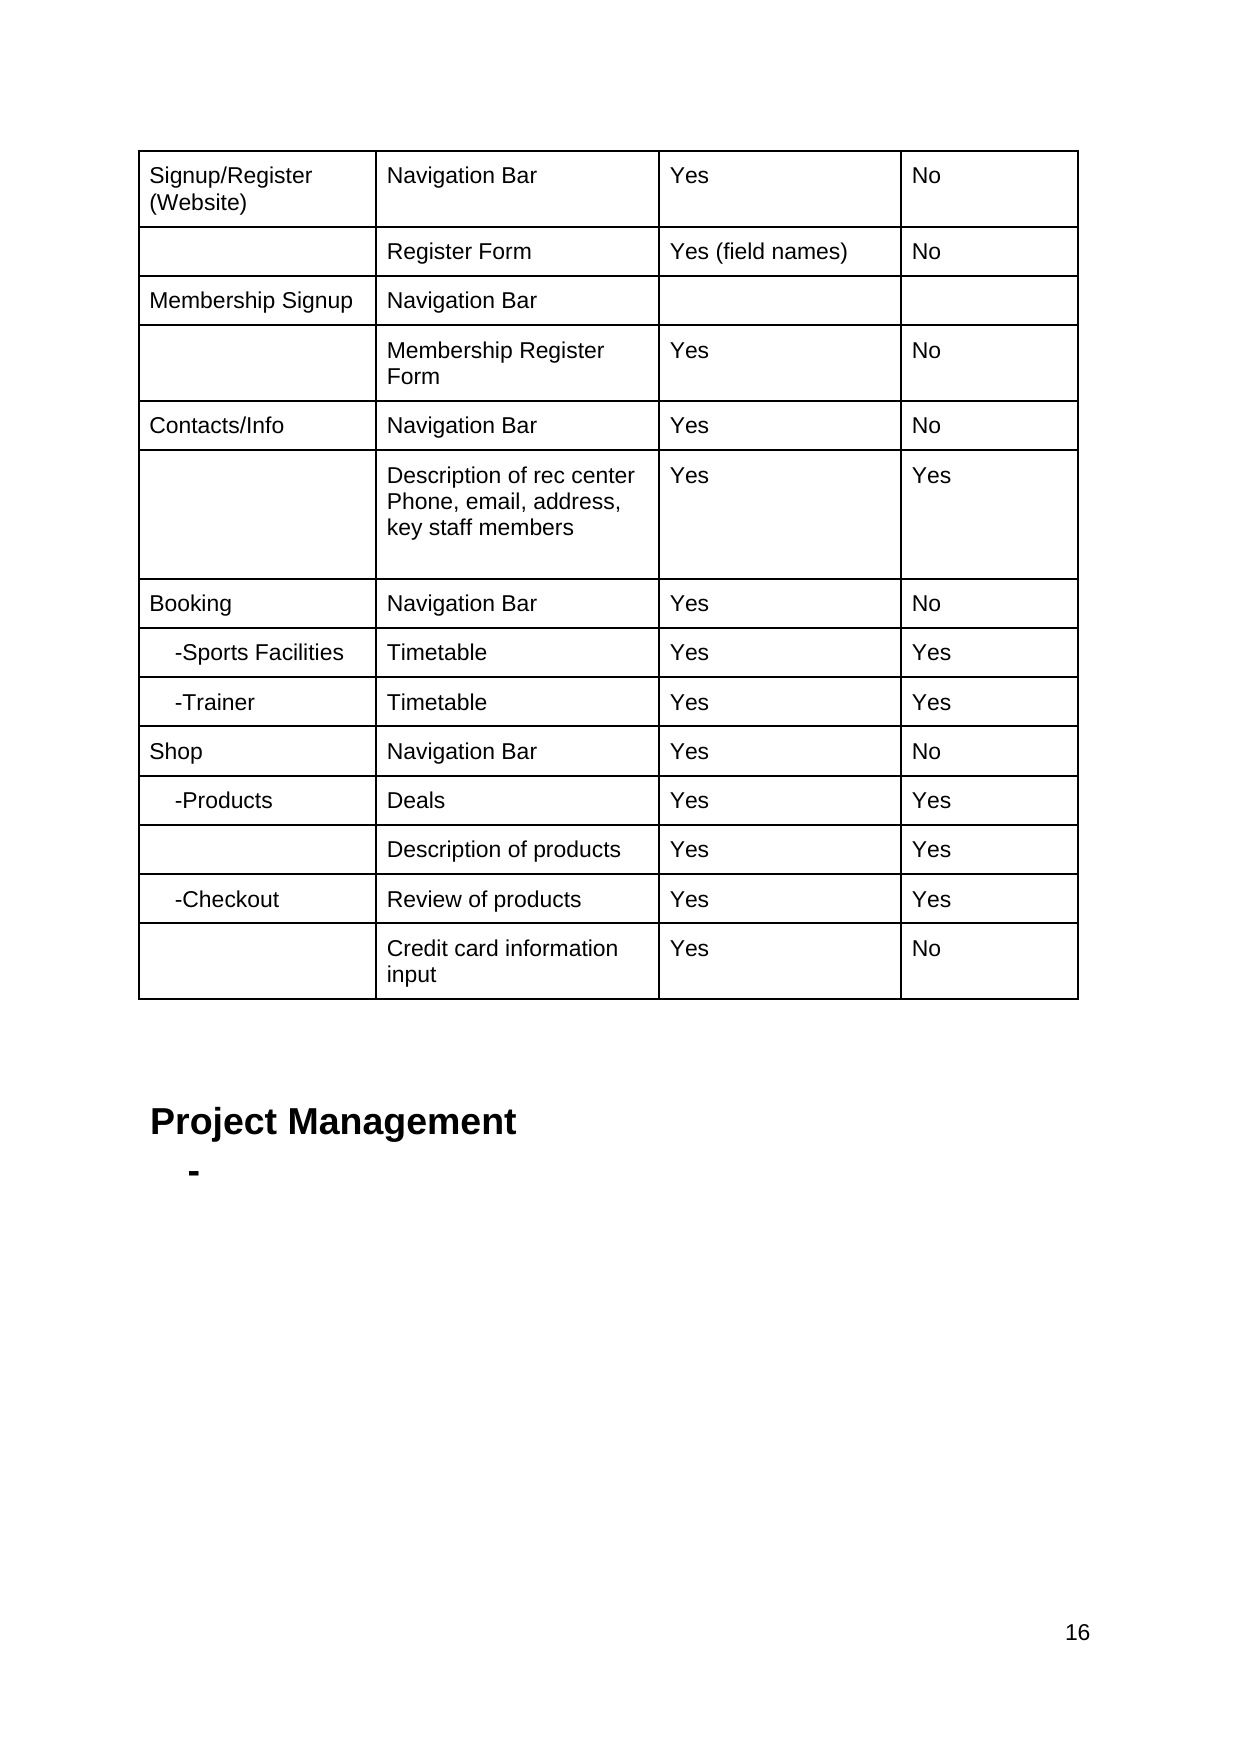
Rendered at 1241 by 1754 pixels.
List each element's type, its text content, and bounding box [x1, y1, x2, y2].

table_cell No [902, 580, 1077, 627]
table_cell -Sports Facilities [140, 629, 375, 676]
table_cell Yes [660, 924, 900, 998]
table_cell Credit card information input [377, 924, 658, 998]
table_cell Description of products [377, 826, 658, 873]
table_cell Yes [902, 629, 1077, 676]
table_cell Yes [902, 678, 1077, 725]
table_cell Navigation Bar [377, 727, 658, 774]
table_cell -Checkout [140, 875, 375, 922]
table_cell Yes [660, 875, 900, 922]
table_cell Yes [902, 826, 1077, 873]
table_cell Navigation Bar [377, 152, 658, 226]
table_cell Yes [660, 727, 900, 774]
table_cell Signup/Register (Website) [140, 152, 375, 226]
table_cell [140, 326, 375, 400]
table_cell Booking [140, 580, 375, 627]
table_cell Timetable [377, 629, 658, 676]
table_cell No [902, 924, 1077, 998]
table_cell Timetable [377, 678, 658, 725]
table_cell [140, 826, 375, 873]
table_cell Membership Signup [140, 277, 375, 324]
table_cell [140, 451, 375, 577]
table_cell Navigation Bar [377, 277, 658, 324]
table_cell Yes (field names) [660, 228, 900, 275]
table_cell Yes [660, 777, 900, 824]
table_cell Yes [660, 678, 900, 725]
table_cell Navigation Bar [377, 402, 658, 449]
table_cell -Products [140, 777, 375, 824]
table_cell Membership Register Form [377, 326, 658, 400]
table_cell Yes [660, 402, 900, 449]
table_cell -Trainer [140, 678, 375, 725]
table_cell [902, 277, 1077, 324]
table_cell [140, 924, 375, 998]
table_cell Yes [902, 451, 1077, 577]
table_cell Yes [902, 875, 1077, 922]
table_cell No [902, 402, 1077, 449]
table_cell [140, 228, 375, 275]
table_cell [660, 277, 900, 324]
table_cell Yes [660, 451, 900, 577]
table_cell No [902, 727, 1077, 774]
table_cell Yes [902, 777, 1077, 824]
table_cell Yes [660, 326, 900, 400]
table_cell Register Form [377, 228, 658, 275]
table_cell Description of rec center Phone, email, address, key staff members [377, 451, 658, 577]
table_cell No [902, 326, 1077, 400]
table_cell No [902, 152, 1077, 226]
table_cell Yes [660, 152, 900, 226]
table_cell Navigation Bar [377, 580, 658, 627]
text Project Management [150, 1099, 1090, 1142]
table_cell Review of products [377, 875, 658, 922]
table_cell Contacts/Info [140, 402, 375, 449]
table_cell Deals [377, 777, 658, 824]
table_cell Yes [660, 826, 900, 873]
table_cell No [902, 228, 1077, 275]
table_cell Yes [660, 580, 900, 627]
table_cell Yes [660, 629, 900, 676]
table_cell Shop [140, 727, 375, 774]
